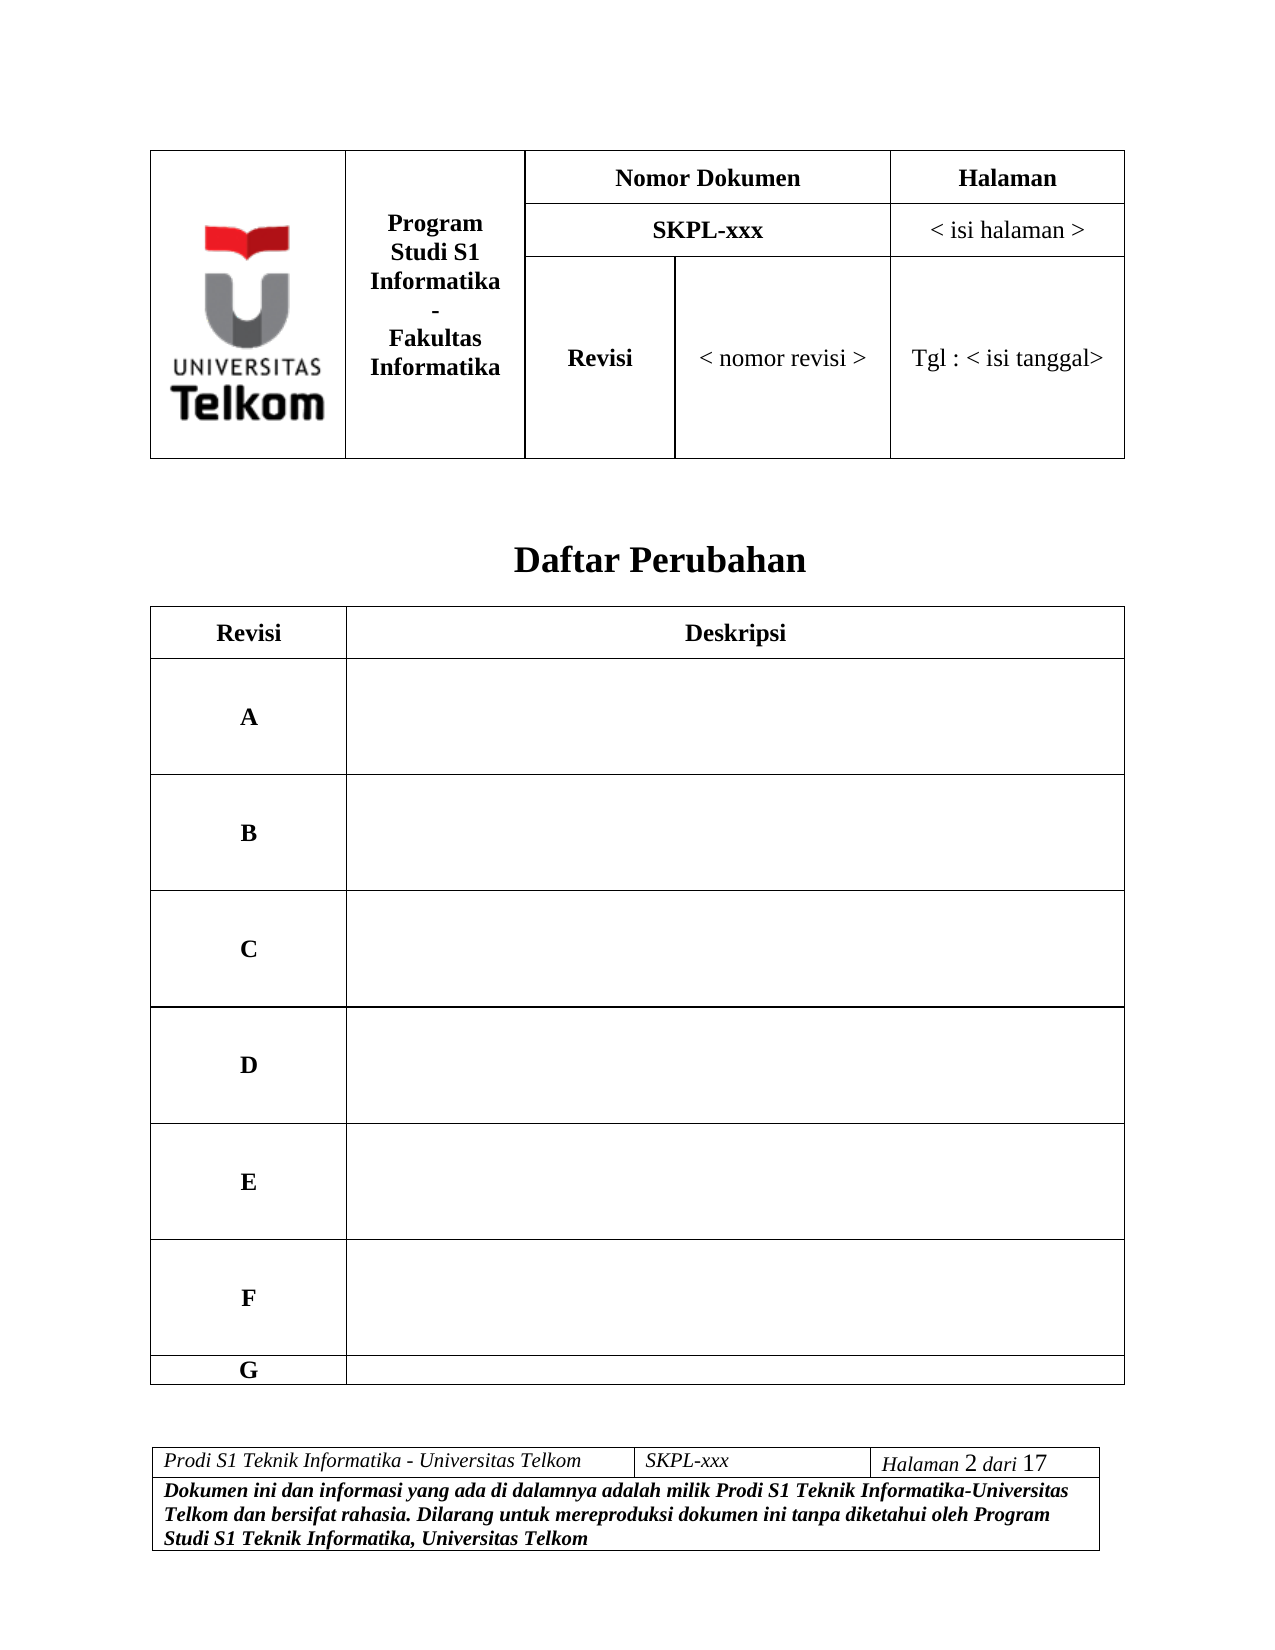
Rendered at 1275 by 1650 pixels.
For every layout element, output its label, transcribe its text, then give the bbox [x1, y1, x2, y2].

table_cell [347, 1124, 1124, 1238]
table_cell D [151, 1008, 346, 1122]
table_header Halaman [891, 151, 1124, 203]
table_header Program Studi S1 Informatika - Fakultas Informatika [346, 151, 524, 458]
table_header [151, 437, 345, 458]
table_cell F [151, 1240, 346, 1354]
table_cell Revisi [526, 257, 674, 458]
table_cell [347, 659, 1124, 774]
table_header Nomor Dokumen [526, 151, 890, 203]
table_header Revisi [151, 607, 346, 658]
table_cell [347, 1008, 1124, 1122]
table_cell A [151, 659, 346, 774]
table_cell SKPL-xxx [526, 204, 890, 256]
table_header Deskripsi [347, 607, 1124, 658]
table_cell B [151, 775, 346, 890]
text Daftar Perubahan [195, 538, 1125, 581]
table_cell < isi halaman > [891, 204, 1124, 256]
table_cell [347, 1356, 1124, 1384]
table_cell < nomor revisi > [676, 257, 890, 458]
table_header [151, 151, 345, 211]
table_cell [347, 775, 1124, 890]
table_cell [347, 1240, 1124, 1354]
table_cell Tgl : < isi tanggal> [891, 257, 1124, 458]
table_cell [347, 891, 1124, 1006]
picture [150, 211, 345, 437]
table_cell G [151, 1356, 346, 1384]
table_cell E [151, 1124, 346, 1238]
table_cell C [151, 891, 346, 1006]
